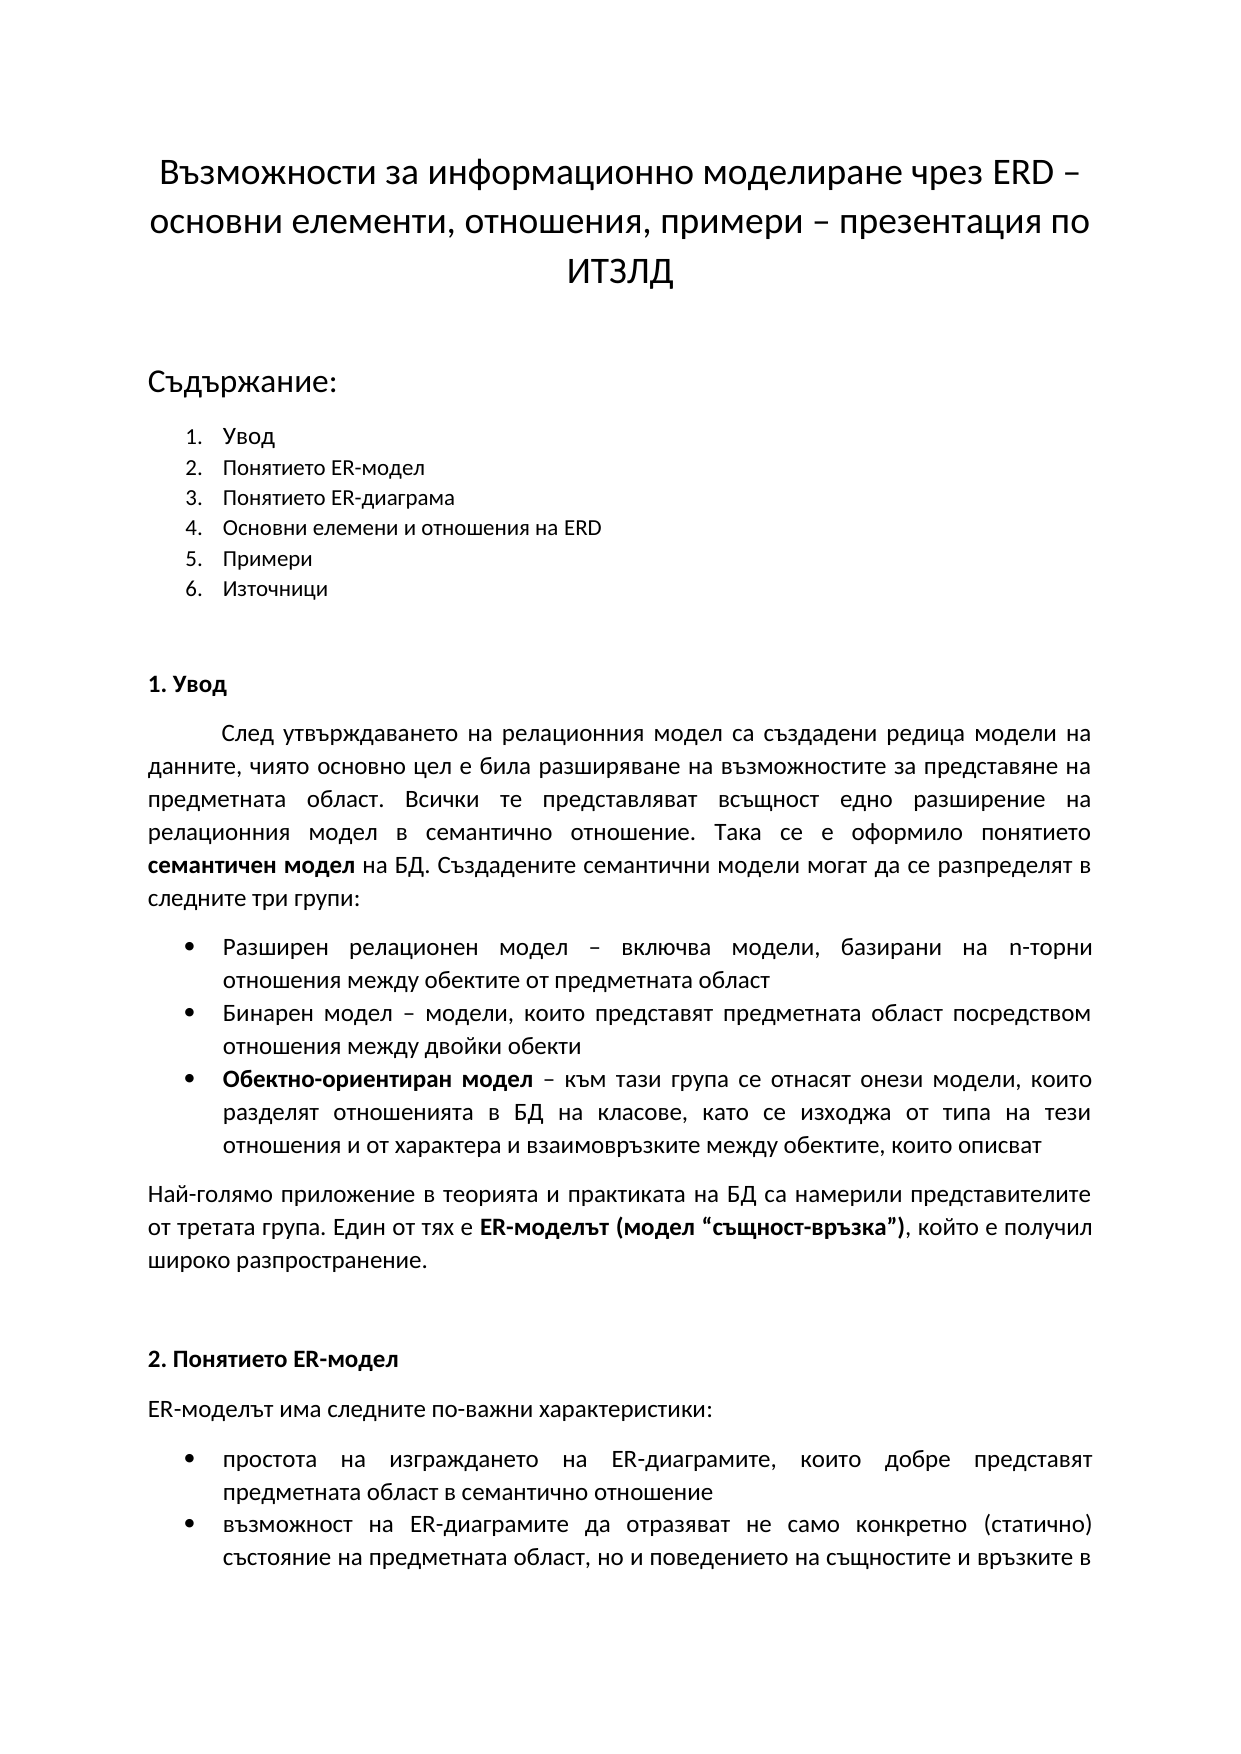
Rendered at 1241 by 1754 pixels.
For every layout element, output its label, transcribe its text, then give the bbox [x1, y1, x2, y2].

text 1. Увод [148, 668, 1093, 698]
list Понятието ER-диаграма [185, 483, 1093, 511]
text 2. Понятието ER-модел [148, 1343, 1093, 1374]
list Увод [185, 420, 1093, 451]
list Източници [185, 574, 1093, 602]
text Съдържание: [148, 359, 1093, 400]
text След утвърждаването на релационния модел са създадени редица модели на данните, чиято основно цел е била разширяване на възможностите за представяне на предметната област. Всички те представляват всъщност едно разширение на релационния модел в семантично отношение. Така се е оформило понятието семантичен модел на БД. Създадените семантични модели могат да се разпределят в следните три групи: [148, 717, 1093, 912]
text ER-моделът има следните по-важни характеристики: [148, 1393, 1093, 1424]
list Бинарен модел – модели, които представят предметната област посредством отношения между двойки обекти [185, 997, 1093, 1061]
list Разширен релационен модел – включва модели, базирани на n-торни отношения между обектите от предметната област [185, 931, 1093, 995]
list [185, 1508, 1093, 1572]
list Обектно-ориентиран модел – към тази група се отнасят онези модели, които разделят отношенията в БД на класове, като се изходжа от типа на тези отношения и от характера и взаимовръзките между обектите, които описват [185, 1063, 1093, 1159]
list Основни елемени и отношения на ERD [185, 513, 1093, 542]
list Примери [185, 544, 1093, 572]
list простота на изграждането на ER-диаграмите, които добре представят предметната област в семантично отношение [185, 1443, 1093, 1506]
text Най-голямо приложение в теорията и практиката на БД са намерили представителите от третата група. Един от тях е ER-моделът (модел “същност-връзка”), който е получил широко разпространение. [148, 1178, 1093, 1275]
text Възможности за информационно моделиране чрез ERD – основни елементи, отношения, примери – презентация по ИТЗЛД [148, 148, 1093, 292]
list Понятието ER-модел [185, 453, 1093, 481]
